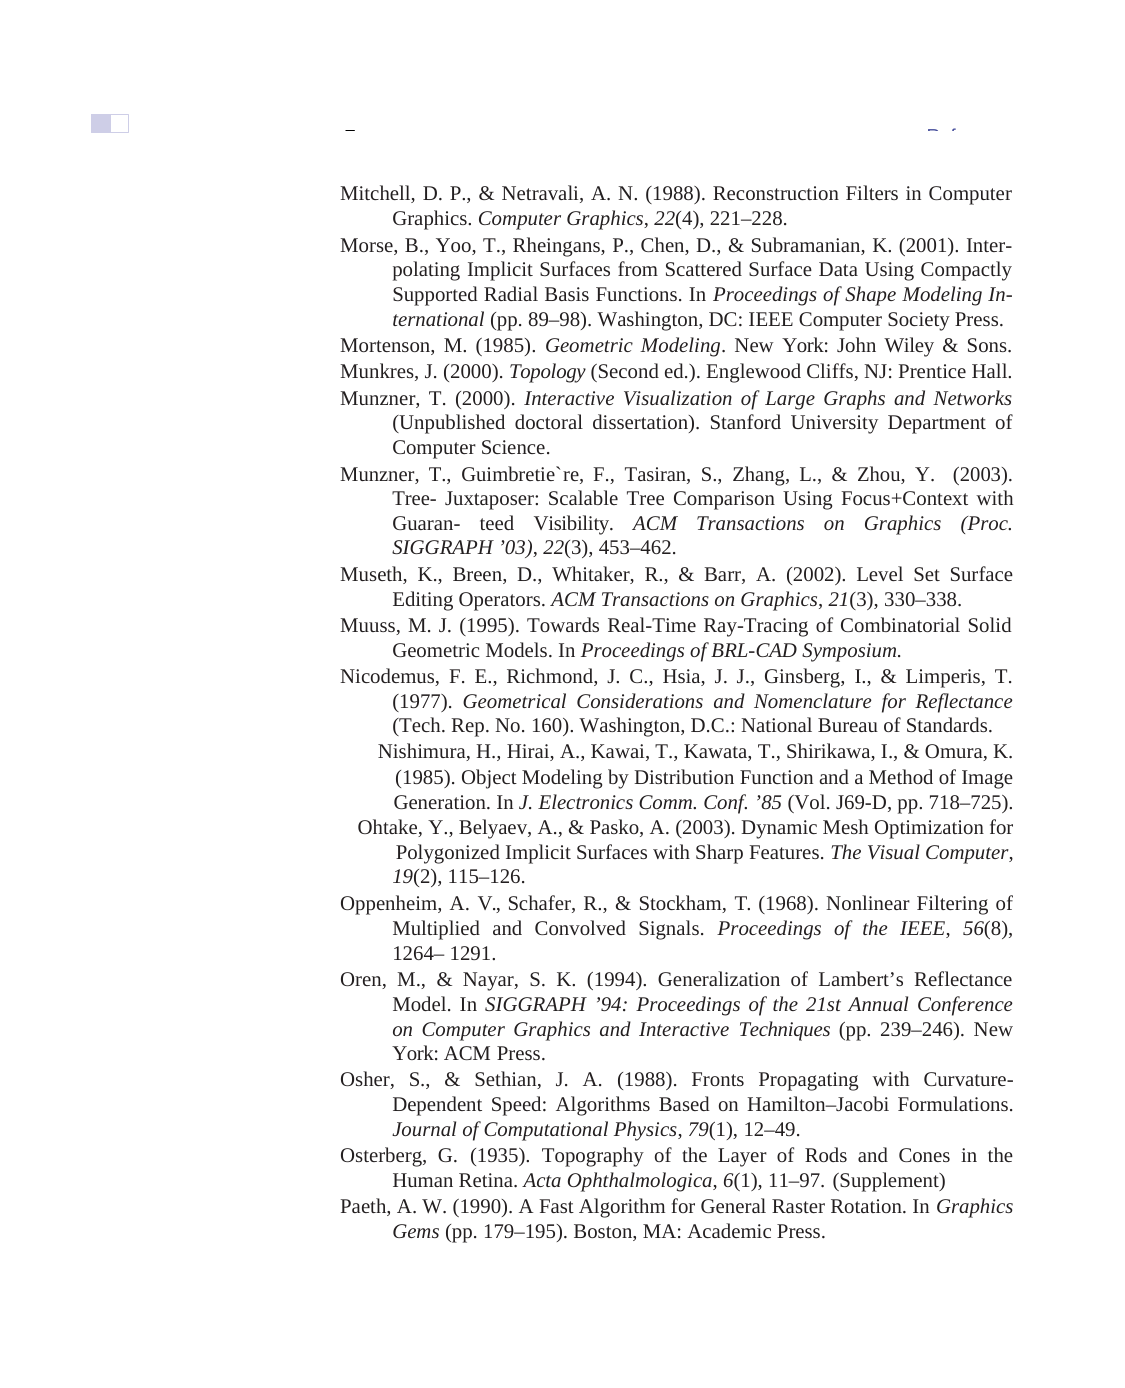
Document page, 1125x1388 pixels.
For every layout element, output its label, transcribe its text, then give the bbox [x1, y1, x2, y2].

text Paeth, A. W. (1990). A Fast Algorithm for General Raster Rotation. In Graphics Gems (pp. 179–195). Boston, MA: Academic Press. [340, 1194, 1013, 1243]
text Muuss, M. J. (1995). Towards Real-Time Ray-Tracing of Combinatorial Solid Geometric Models. In Proceedings of BRL-CAD Symposium. [340, 613, 1013, 662]
text Mortenson, M. (1985). Geometric Modeling. New York: John Wiley & Sons. Munkres, J. (2000). Topology (Second ed.). Englewood Cliffs, NJ: Prentice Hall. [340, 333, 1013, 383]
text Oppenheim, A. V., Schafer, R., & Stockham, T. (1968). Nonlinear Filtering of Multiplied and Convolved Signals. Proceedings of the IEEE, 56(8), 1264– 1291. [340, 891, 1013, 965]
text Munzner, T. (2000). Interactive Visualization of Large Graphs and Networks (Unpublished doctoral dissertation). Stanford University Department of Computer Science. [340, 386, 1013, 459]
text Nicodemus, F. E., Richmond, J. C., Hsia, J. J., Ginsberg, I., & Limperis, T. (1977). Geometrical Considerations and Nomenclature for Reflectance (Tech. Rep. No. 160). Washington, D.C.: National Bureau of Standards. [340, 664, 1013, 737]
text Nishimura, H., Hirai, A., Kawai, T., Kawata, T., Shirikawa, I., & Omura, K. (1985). Object Modeling by Distribution Function and a Method of Image Generation. In J. Electronics Comm. Conf. ’85 (Vol. J69-D, pp. 718–725). Ohtake, Y., Belyaev, A., & Pasko, A. (2003). Dynamic Mesh Optimization for Polygonized Implicit Surfaces with Sharp Features. The Visual Computer, [330, 739, 1013, 864]
text Museth, K., Breen, D., Whitaker, R., & Barr, A. (2002). Level Set Surface Editing Operators. ACM Transactions on Graphics, 21(3), 330–338. [340, 562, 1013, 611]
text Munzner, T., Guimbretie`re, F., Tasiran, S., Zhang, L., & Zhou, Y. (2003). Tree- Juxtaposer: Scalable Tree Comparison Using Focus+Context with Guaran- teed Visibility. ACM Transactions on Graphics (Proc. SIGGRAPH ’03), 22(3), 453–462. [340, 461, 1013, 559]
text Morse, B., Yoo, T., Rheingans, P., Chen, D., & Subramanian, K. (2001). Inter- polating Implicit Surfaces from Scattered Surface Data Using Compactly Supported Radial Basis Functions. In Proceedings of Shape Modeling In- ternational (pp. 89–98). Washington, DC: IEEE Computer Society Press. [340, 233, 1013, 331]
text Mitchell, D. P., & Netravali, A. N. (1988). Reconstruction Filters in Computer Graphics. Computer Graphics, 22(4), 221–228. [340, 181, 1013, 230]
text Osher, S., & Sethian, J. A. (1988). Fronts Propagating with Curvature-Dependent Speed: Algorithms Based on Hamilton–Jacobi Formulations. Journal of Computational Physics, 79(1), 12–49. [340, 1067, 1014, 1141]
text Oren, M., & Nayar, S. K. (1994). Generalization of Lambert’s Reflectance Model. In SIGGRAPH ’94: Proceedings of the 21st Annual Conference on Computer Graphics and Interactive Techniques (pp. 239–246). New York: ACM Press. [340, 967, 1013, 1065]
text Osterberg, G. (1935). Topography of the Layer of Rods and Cones in the Human Retina. Acta Ophthalmologica, 6(1), 11–97. (Supplement) [340, 1143, 1013, 1192]
text 19(2), 115–126. [392, 865, 1025, 889]
